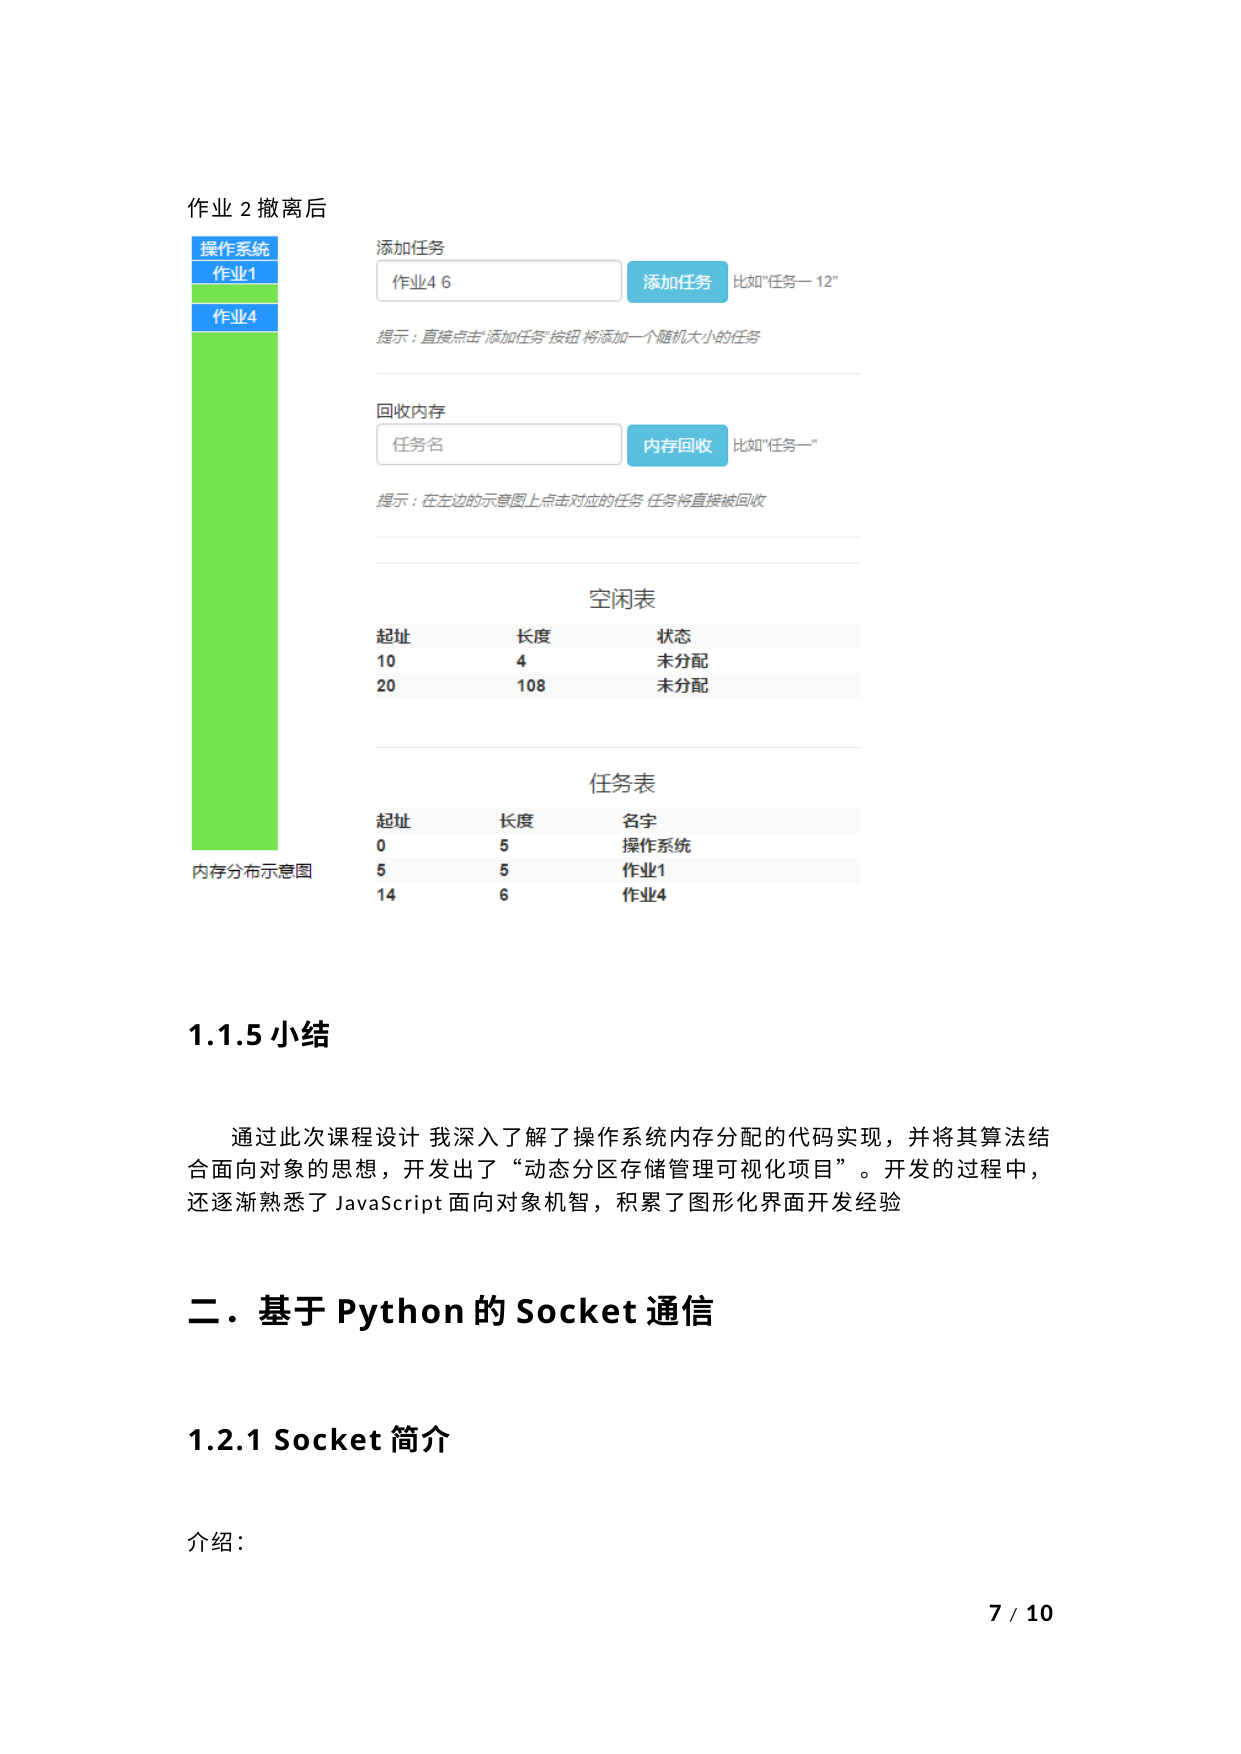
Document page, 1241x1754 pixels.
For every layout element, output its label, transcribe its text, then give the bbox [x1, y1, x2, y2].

subtitle 1.2.1 Socket简介 [187, 1406, 1053, 1471]
text 介绍： [187, 1524, 1053, 1557]
subtitle 1.1.5小结 [187, 1000, 1053, 1065]
subtitle 二．基于Python的Socket通信 [187, 1276, 1053, 1341]
picture [187, 223, 861, 918]
text 作业2撤离后 [187, 191, 1053, 223]
text 通过此次课程设计 我深入了解了操作系统内存分配的代码实现，并将其算法结合面向对象的思想，开发出了“动态分区存储管理可视化项目”。开发的过程中，还逐渐熟悉了JavaScript面向对象机智，积累了图形化界面开发经验 [187, 1119, 1053, 1217]
